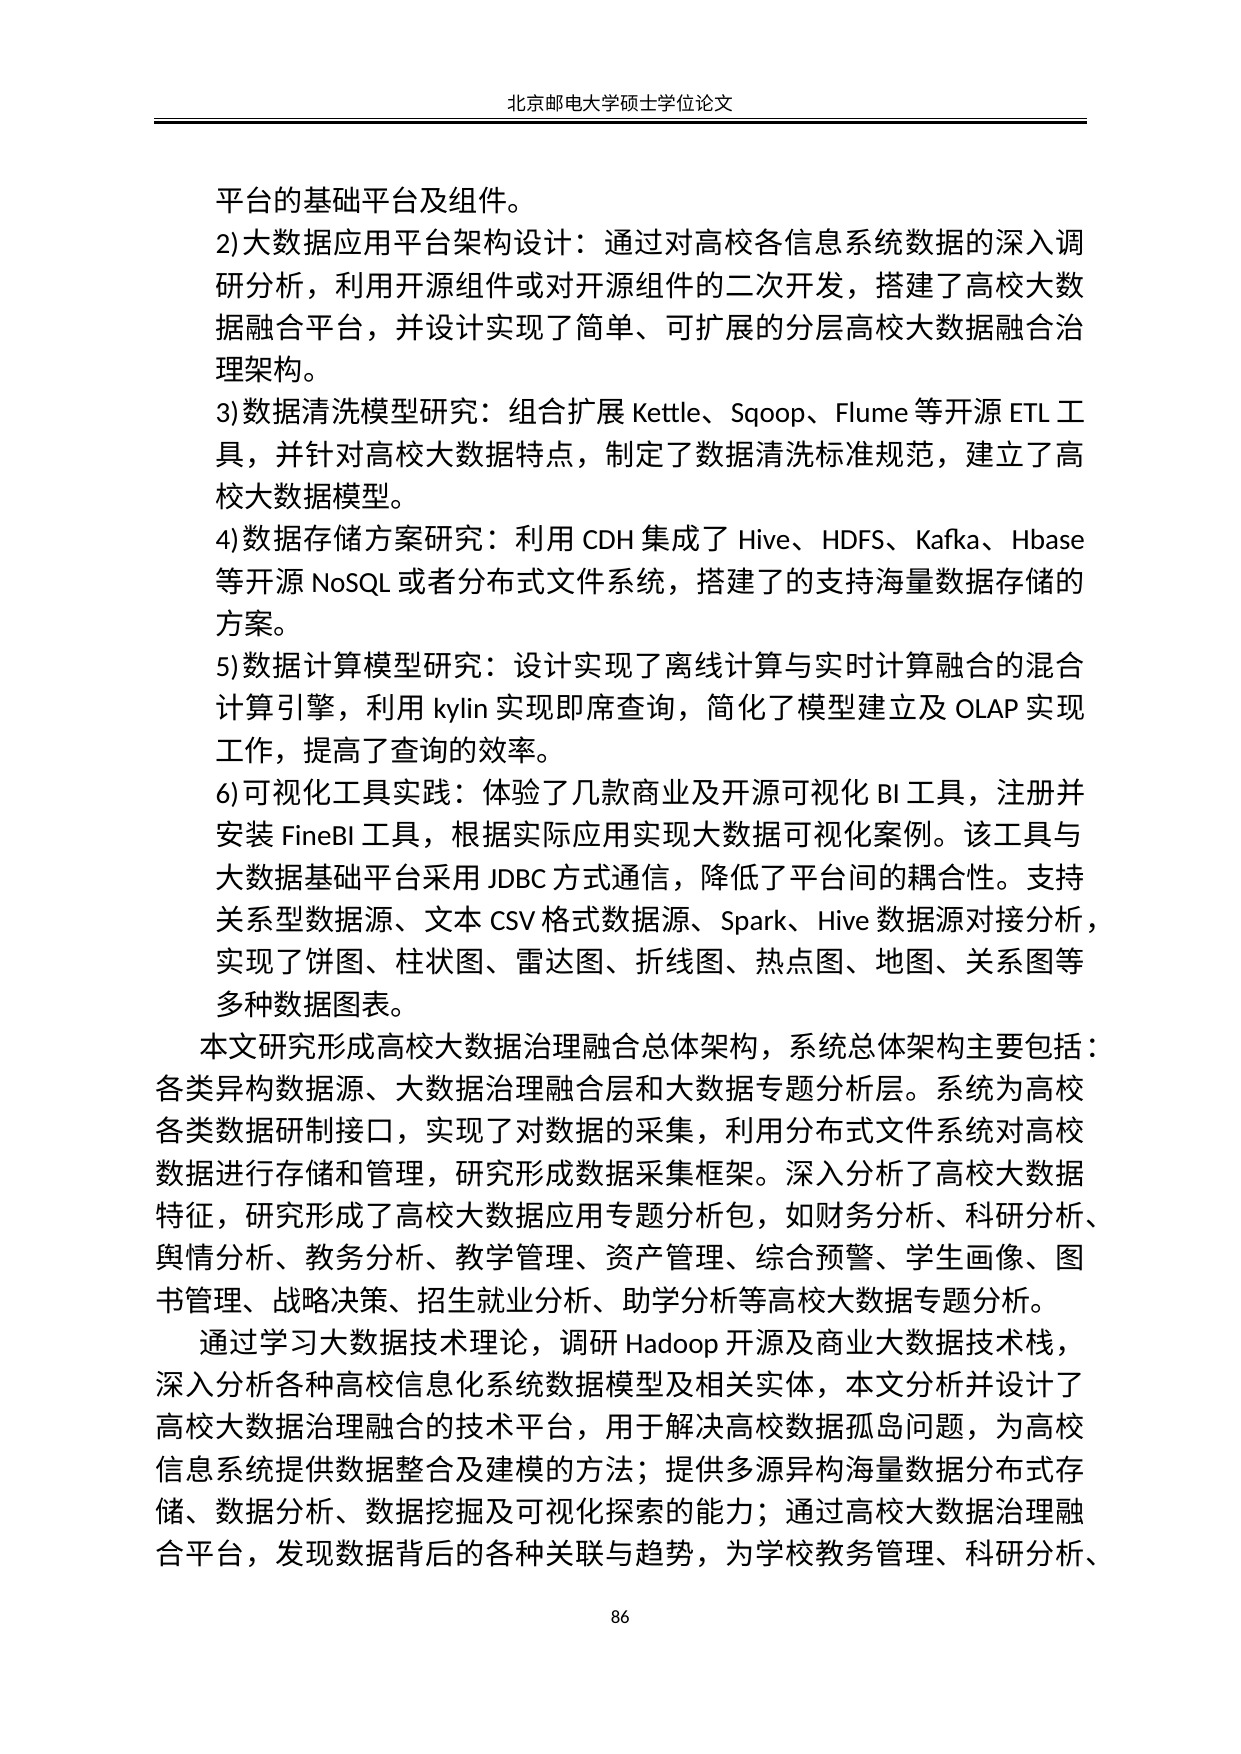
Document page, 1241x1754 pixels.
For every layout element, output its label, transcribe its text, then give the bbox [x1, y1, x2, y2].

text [215, 178, 1085, 220]
text 4) 数据存储方案研究：利用CDH集成了Hive、HDFS、Kafka、Hbase等开源NoSQL或者分布式文件系统，搭建了的支持海量数据存储的方案。 [215, 516, 1085, 643]
text 6) 可视化工具实践：体验了几款商业及开源可视化BI工具，注册并安装FineBI工具，根据实际应用实现大数据可视化案例。该工具与大数据基础平台采用JDBC方式通信，降低了平台间的耦合性。支持关系型数据源、文本CSV格式数据源、Spark、Hive数据源对接分析，实现了饼图、柱状图、雷达图、折线图、热点图、地图、关系图等多种数据图表。 [215, 770, 1085, 1023]
text 3) 数据清洗模型研究：组合扩展Kettle、Sqoop、Flume等开源ETL工具，并针对高校大数据特点，制定了数据清洗标准规范，建立了高校大数据模型。 [215, 389, 1085, 516]
text 5) 数据计算模型研究：设计实现了离线计算与实时计算融合的混合计算引擎，利用kylin实现即席查询，简化了模型建立及OLAP实现工作，提高了查询的效率。 [215, 643, 1085, 770]
text 本文研究形成高校大数据治理融合总体架构，系统总体架构主要包括：各类异构数据源、大数据治理融合层和大数据专题分析层。系统为高校各类数据研制接口，实现了对数据的采集，利用分布式文件系统对高校数据进行存储和管理，研究形成数据采集框架。深入分析了高校大数据特征，研究形成了高校大数据应用专题分析包，如财务分析、科研分析、舆情分析、教务分析、教学管理、资产管理、综合预警、学生画像、图书管理、战略决策、招生就业分析、助学分析等高校大数据专题分析。 [155, 1023, 1085, 1319]
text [155, 1319, 1085, 1573]
text 2) 大数据应用平台架构设计：通过对高校各信息系统数据的深入调研分析，利用开源组件或对开源组件的二次开发，搭建了高校大数据融合平台，并设计实现了简单、可扩展的分层高校大数据融合治理架构。 [215, 220, 1085, 389]
